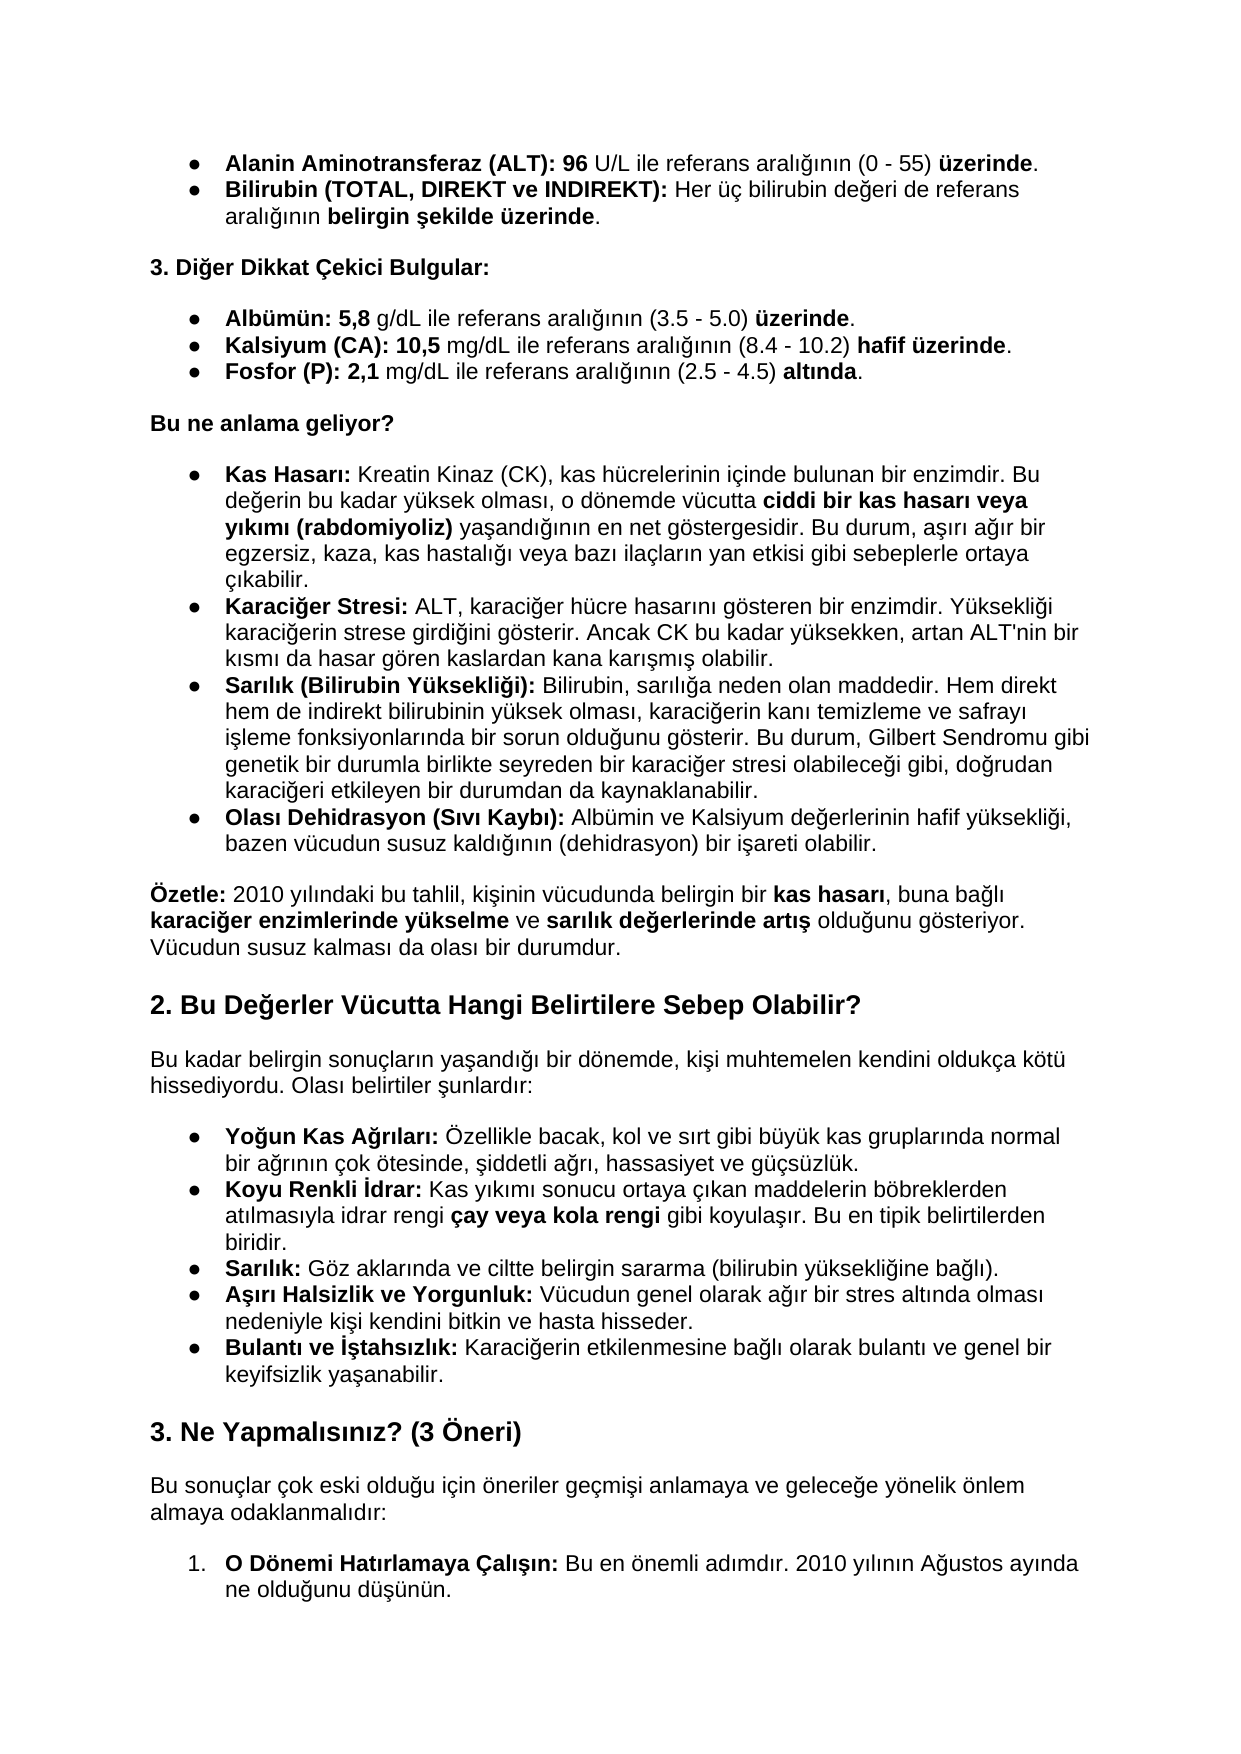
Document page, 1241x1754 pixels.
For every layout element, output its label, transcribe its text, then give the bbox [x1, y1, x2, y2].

list Fosfor (P): 2,1 mg/dL ile referans aralığının (2.5 - 4.5) altında. [187, 358, 1090, 384]
list Aşırı Halsizlik ve Yorgunluk: Vücudun genel olarak ağır bir stres altında olması nedeniyle kişi kendini bitkin ve hasta hisseder. [187, 1281, 1090, 1334]
list Karaciğer Stresi: ALT, karaciğer hücre hasarını gösteren bir enzimdir. Yüksekliği karaciğerin strese girdiğini gösterir. Ancak CK bu kadar yüksekken, artan ALT'nin bir kısmı da hasar gören kaslardan kana karışmış olabilir. [187, 593, 1090, 672]
text Bu kadar belirgin sonuçların yaşandığı bir dönemde, kişi muhtemelen kendini oldukça kötü hissediyordu. Olası belirtiler şunlardır: [150, 1046, 1090, 1098]
subtitle 2. Bu Değerler Vücutta Hangi Belirtilere Sebep Olabilir? [150, 989, 1090, 1021]
list Kas Hasarı: Kreatin Kinaz (CK), kas hücrelerinin içinde bulunan bir enzimdir. Bu değerin bu kadar yüksek olması, o dönemde vücutta ciddi bir kas hasarı veya yıkımı (rabdomiyoliz) yaşandığının en net göstergesidir. Bu durum, aşırı ağır bir egzersiz, kaza, kas hastalığı veya bazı ilaçların yan etkisi gibi sebeplerle ortaya çıkabilir. [187, 461, 1090, 593]
list Koyu Renkli İdrar: Kas yıkımı sonucu ortaya çıkan maddelerin böbreklerden atılmasıyla idrar rengi çay veya kola rengi gibi koyulaşır. Bu en tipik belirtilerden biridir. [187, 1176, 1090, 1255]
list Olası Dehidrasyon (Sıvı Kaybı): Albümin ve Kalsiyum değerlerinin hafif yüksekliği, bazen vücudun susuz kaldığının (dehidrasyon) bir işareti olabilir. [187, 803, 1090, 856]
list Albümün: 5,8 g/dL ile referans aralığının (3.5 - 5.0) üzerinde. [187, 305, 1090, 332]
list Yoğun Kas Ağrıları: Özellikle bacak, kol ve sırt gibi büyük kas gruplarında normal bir ağrının çok ötesinde, şiddetli ağrı, hassasiyet ve güçsüzlük. [187, 1123, 1090, 1176]
text Özetle: 2010 yılındaki bu tahlil, kişinin vücudunda belirgin bir kas hasarı, buna bağlı karaciğer enzimlerinde yükselme ve sarılık değerlerinde artış olduğunu gösteriyor. Vücudun susuz kalması da olası bir durumdur. [150, 881, 1090, 960]
list Kalsiyum (CA): 10,5 mg/dL ile referans aralığının (8.4 - 10.2) hafif üzerinde. [187, 332, 1090, 358]
list Sarılık: Göz aklarında ve ciltte belirgin sararma (bilirubin yüksekliğine bağlı). [187, 1255, 1090, 1281]
list Sarılık (Bilirubin Yüksekliği): Bilirubin, sarılığa neden olan maddedir. Hem direkt hem de indirekt bilirubinin yüksek olması, karaciğerin kanı temizleme ve safrayı işleme fonksiyonlarında bir sorun olduğunu gösterir. Bu durum, Gilbert Sendromu gibi genetik bir durumla birlikte seyreden bir karaciğer stresi olabileceği gibi, doğrudan karaciğeri etkileyen bir durumdan da kaynaklanabilir. [187, 672, 1090, 803]
list Bilirubin (TOTAL, DIREKT ve INDIREKT): Her üç bilirubin değeri de referans aralığının belirgin şekilde üzerinde. [187, 176, 1090, 229]
list O Dönemi Hatırlamaya Çalışın: Bu en önemli adımdır. 2010 yılının Ağustos ayında ne olduğunu düşünün. [187, 1550, 1090, 1603]
text Bu ne anlama geliyor? [150, 409, 1090, 436]
subtitle 3. Ne Yapmalısınız? (3 Öneri) [150, 1416, 1090, 1447]
list Bulantı ve İştahsızlık: Karaciğerin etkilenmesine bağlı olarak bulantı ve genel bir keyifsizlik yaşanabilir. [187, 1334, 1090, 1387]
text 3. Diğer Dikkat Çekici Bulgular: [150, 254, 1090, 280]
list Alanin Aminotransferaz (ALT): 96 U/L ile referans aralığının (0 - 55) üzerinde. [187, 150, 1090, 176]
text Bu sonuçlar çok eski olduğu için öneriler geçmişi anlamaya ve geleceğe yönelik önlem almaya odaklanmalıdır: [150, 1472, 1090, 1525]
